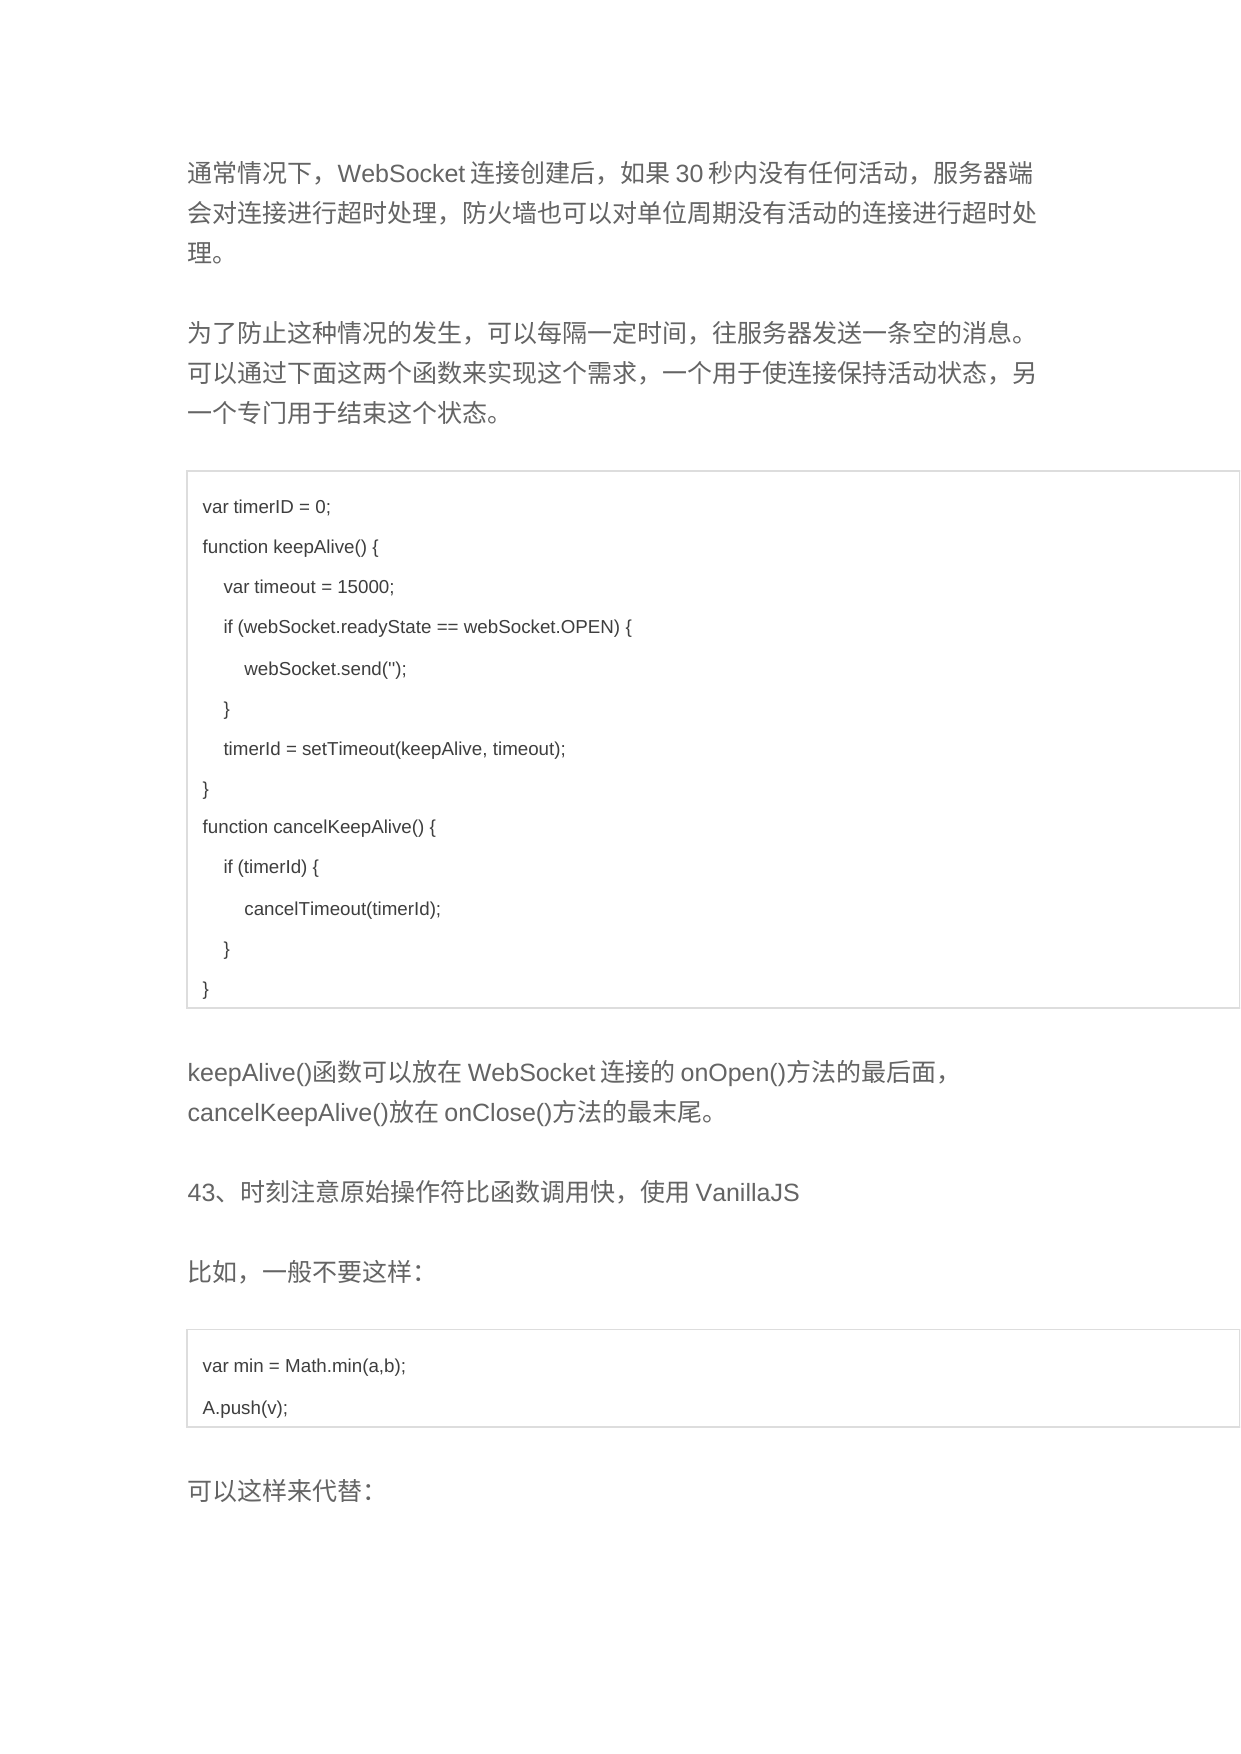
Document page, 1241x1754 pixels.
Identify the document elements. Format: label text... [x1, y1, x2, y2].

table_header var min = Math.min(a,b); A.push(v); [188, 1330, 1239, 1426]
text keepAlive()函数可以放在WebSocket连接的onOpen()方法的最后面，cancelKeepAlive()放在onClose()方法的最末尾。 [187, 1049, 1053, 1129]
text 通常情况下，WebSocket连接创建后，如果30秒内没有任何活动，服务器端会对连接进行超时处理，防火墙也可以对单位周期没有活动的连接进行超时处理。 [187, 150, 1053, 270]
text 可以这样来代替： [187, 1467, 1053, 1507]
text 比如，一般不要这样： [187, 1249, 1053, 1289]
text 43、时刻注意原始操作符比函数调用快，使用VanillaJS [187, 1169, 1053, 1209]
text 为了防止这种情况的发生，可以每隔一定时间，往服务器发送一条空的消息。可以通过下面这两个函数来实现这个需求，一个用于使连接保持活动状态，另一个专门用于结束这个状态。 [187, 310, 1053, 430]
table_header var timerID = 0; function keepAlive() { var timeout = 15000; if (webSocket.readyState == webSocket.OPEN) { webSocket.send(''); } timerId = setTimeout(keepAlive, timeout); } function cancelKeepAlive() { if (timerId) { cancelTimeout(timerId); } } [188, 472, 1239, 1007]
